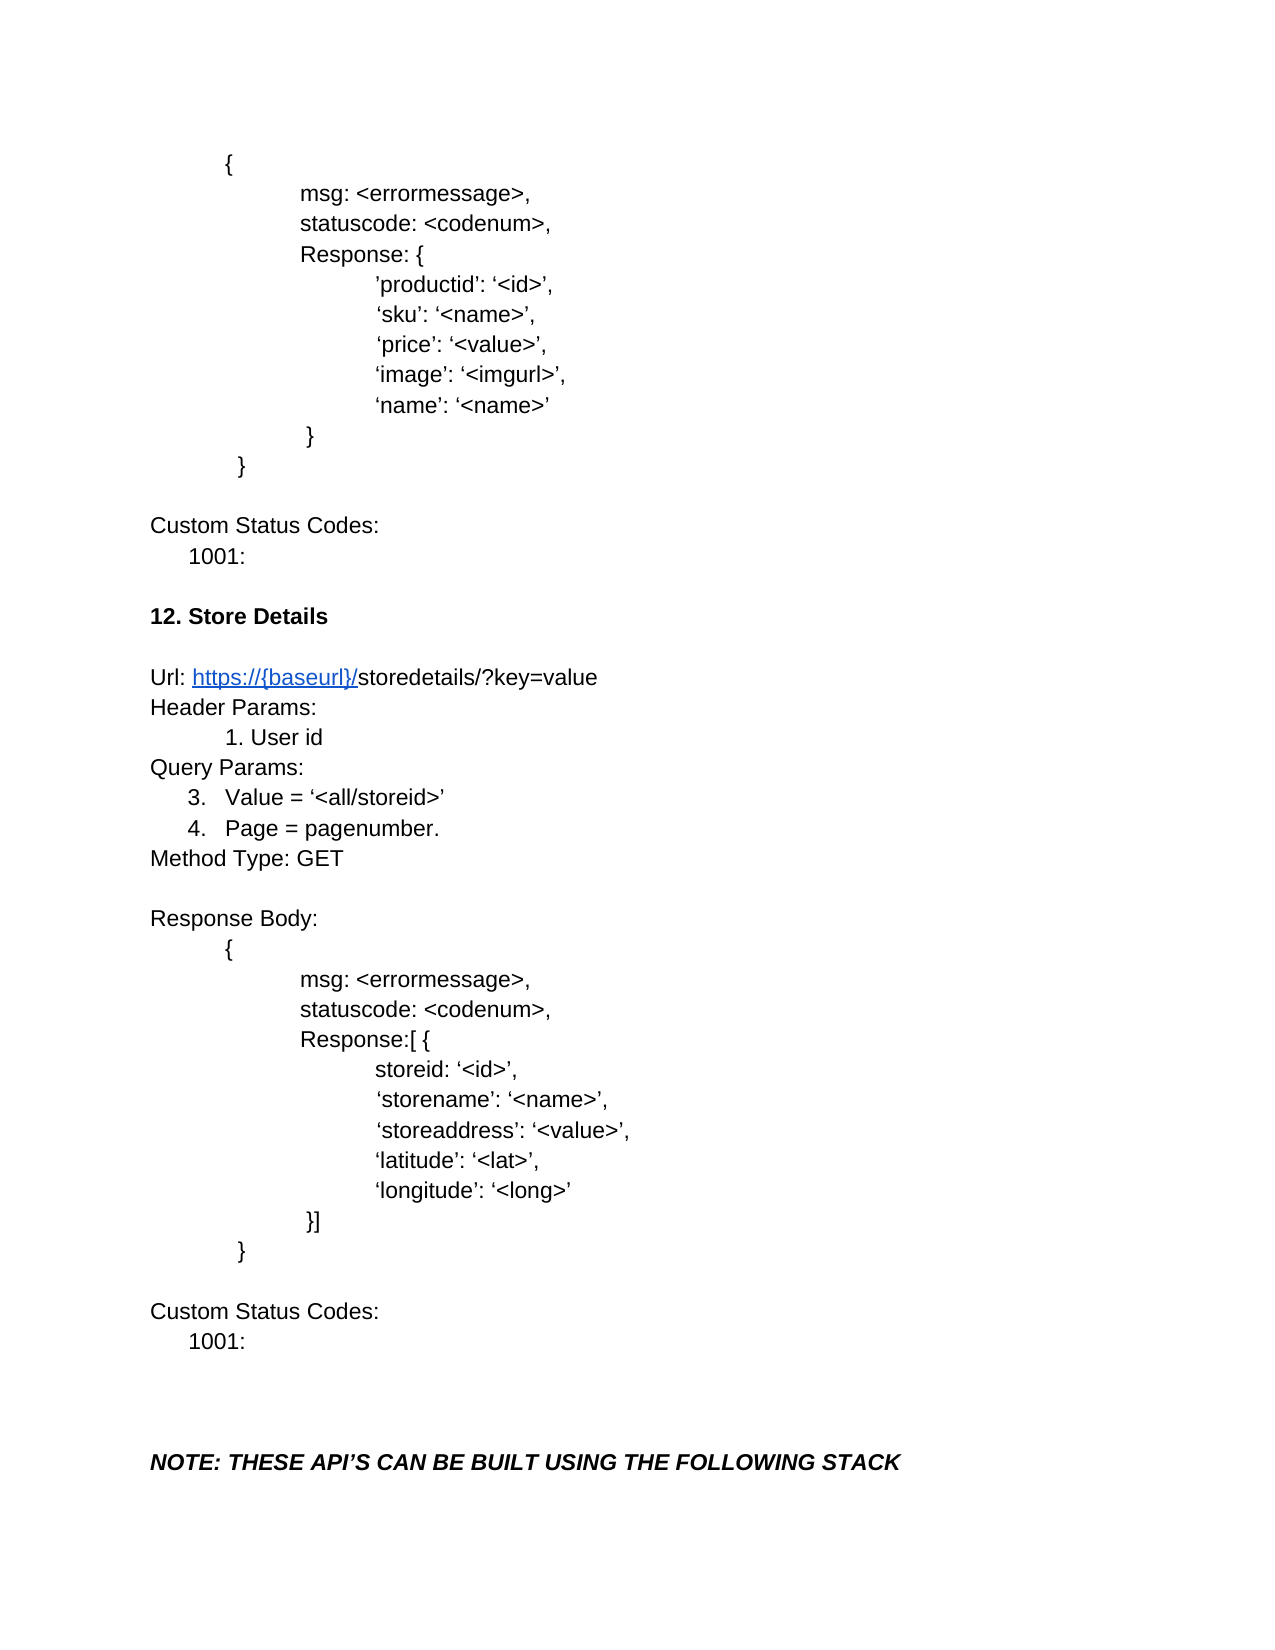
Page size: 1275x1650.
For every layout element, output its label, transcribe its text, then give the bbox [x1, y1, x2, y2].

text msg: <errormessage>, statuscode: <codenum>, Response:[ { [225, 966, 1125, 1052]
text }] [225, 1207, 1125, 1234]
text msg: <errormessage>, statuscode: <codenum>, Response: { [225, 180, 1125, 267]
list Value = ‘<all/storeid>’ [187, 784, 1125, 811]
text ‘name’: ‘<name>’ [225, 392, 1125, 418]
text } [225, 452, 1125, 478]
text Query Params: [150, 754, 1125, 781]
text ‘latitude’: ‘<lat>’, [225, 1147, 1125, 1173]
text } [225, 422, 1125, 448]
text Url: https://{baseurl}/storedetails/?key=value Header Params: 1. User id [150, 633, 1125, 750]
text Response Body: [150, 875, 1125, 932]
text NOTE: THESE API’S CAN BE BUILT USING THE FOLLOWING STACK [150, 1449, 1125, 1475]
text ‘image’: ‘<imgurl>’, [225, 361, 1125, 388]
text { [150, 935, 1125, 962]
text storeid: ‘<id>’, [225, 1056, 1125, 1083]
text 1001: [150, 543, 1125, 569]
text ‘storename’: ‘<name>’, [225, 1086, 1125, 1113]
text Custom Status Codes: [150, 512, 1125, 539]
text Method Type: GET [150, 845, 1125, 871]
text 1001: [150, 1328, 1125, 1354]
text 12. Store Details [150, 603, 1125, 629]
text ‘price’: ‘<value>’, [225, 331, 1125, 358]
text Custom Status Codes: [150, 1298, 1125, 1324]
text ‘storeaddress’: ‘<value>’, [225, 1117, 1125, 1143]
text ‘longitude’: ‘<long>’ [225, 1177, 1125, 1203]
text } [225, 1237, 1125, 1264]
list Page = pagenumber. [187, 814, 1125, 841]
text { [150, 150, 1125, 176]
text ’productid’: ‘<id>’, [225, 271, 1125, 297]
text ‘sku’: ‘<name>’, [225, 301, 1125, 327]
